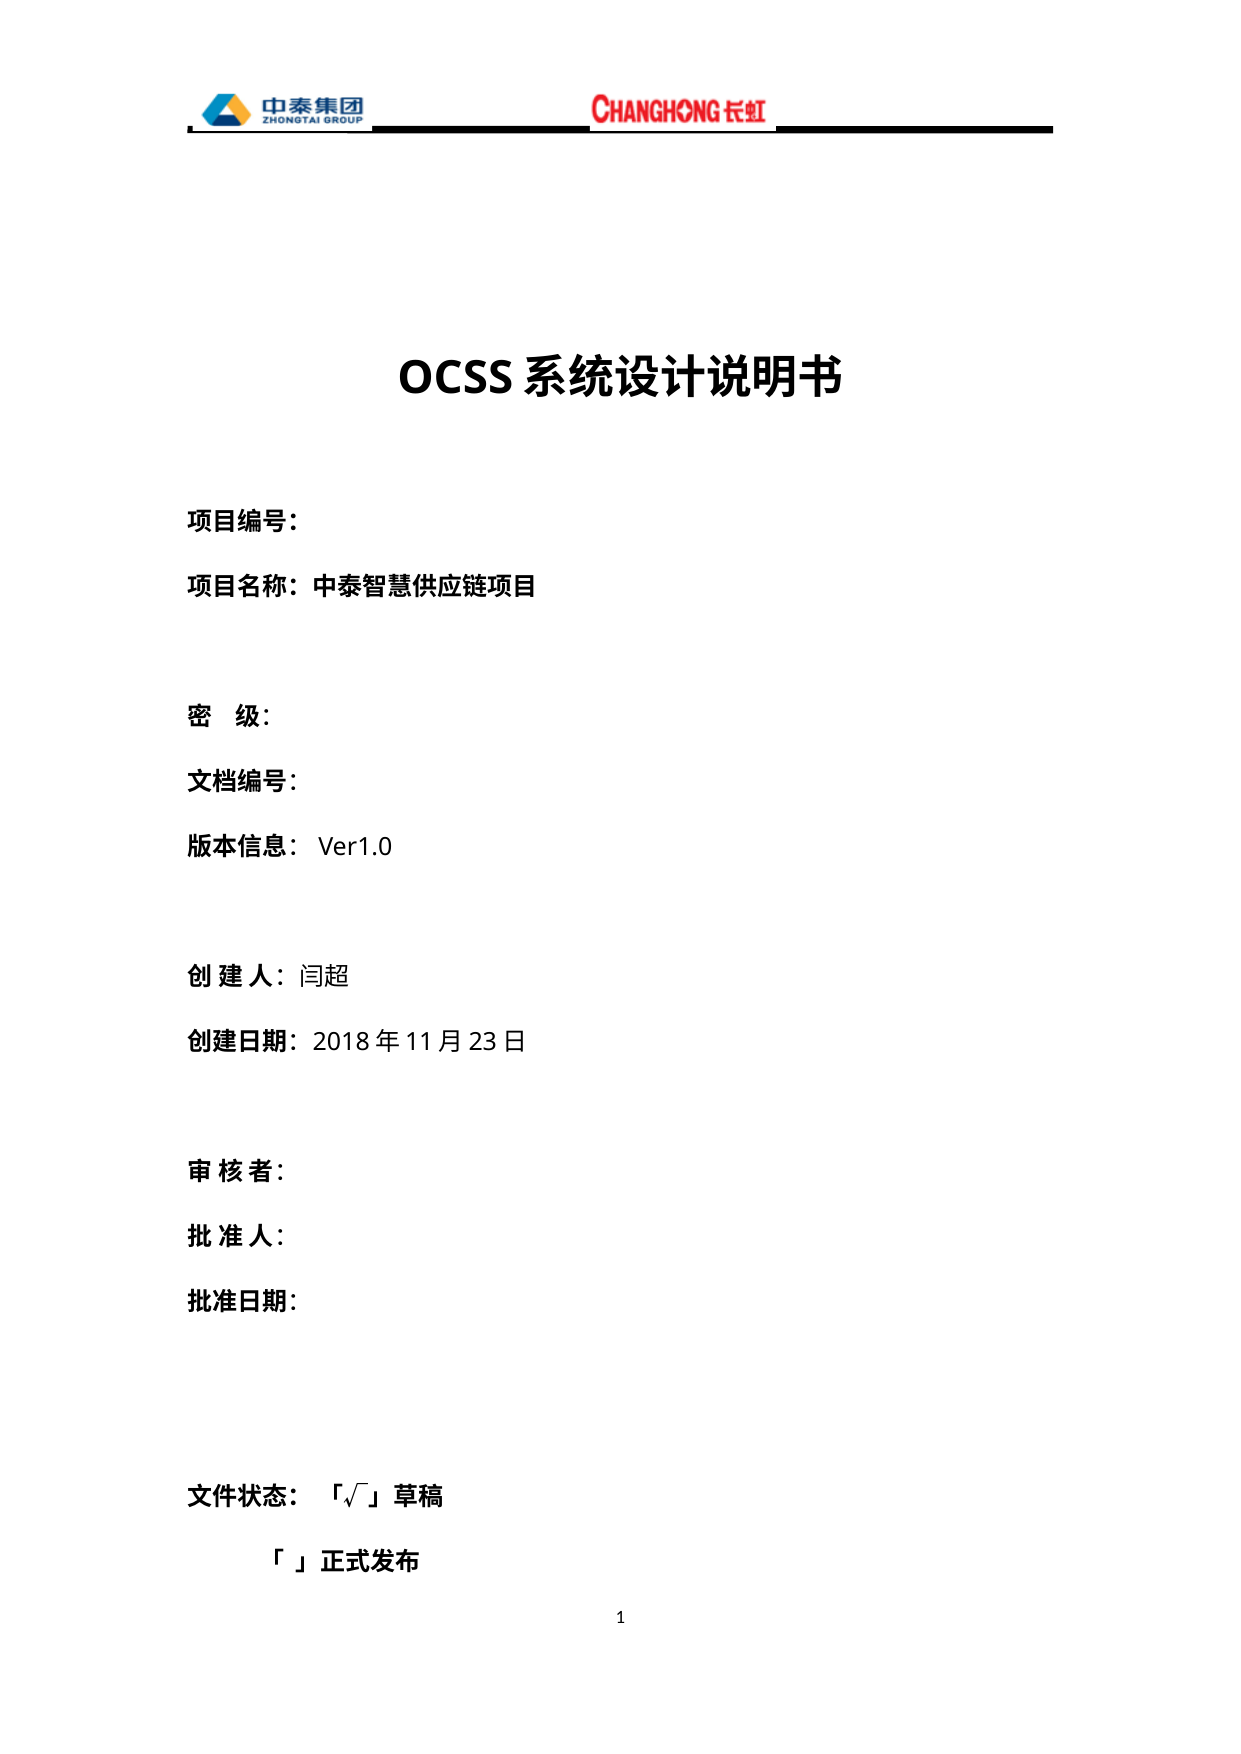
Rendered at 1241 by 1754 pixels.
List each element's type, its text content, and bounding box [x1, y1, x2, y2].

text 文件状态： 「√」草稿 [187, 1462, 1053, 1527]
text 批准日期： [187, 1267, 1053, 1332]
text OCSS系统设计说明书 [187, 324, 1053, 422]
text 项目编号： [187, 487, 1053, 552]
picture [192, 91, 373, 131]
text 项目名称：中泰智慧供应链项目 [187, 552, 1053, 617]
text 审 核 者： [187, 1137, 1053, 1202]
text 「 」正式发布 [187, 1527, 1053, 1592]
text 密 级： [187, 682, 1053, 747]
picture [589, 88, 776, 131]
text 创 建 人：闫超 [187, 942, 1053, 1007]
text 版本信息： Ver1.0 [187, 812, 1053, 877]
text 批 准 人： [187, 1202, 1053, 1267]
text 文档编号： [187, 747, 1053, 812]
text 创建日期：2018年11月23日 [187, 1007, 1053, 1072]
